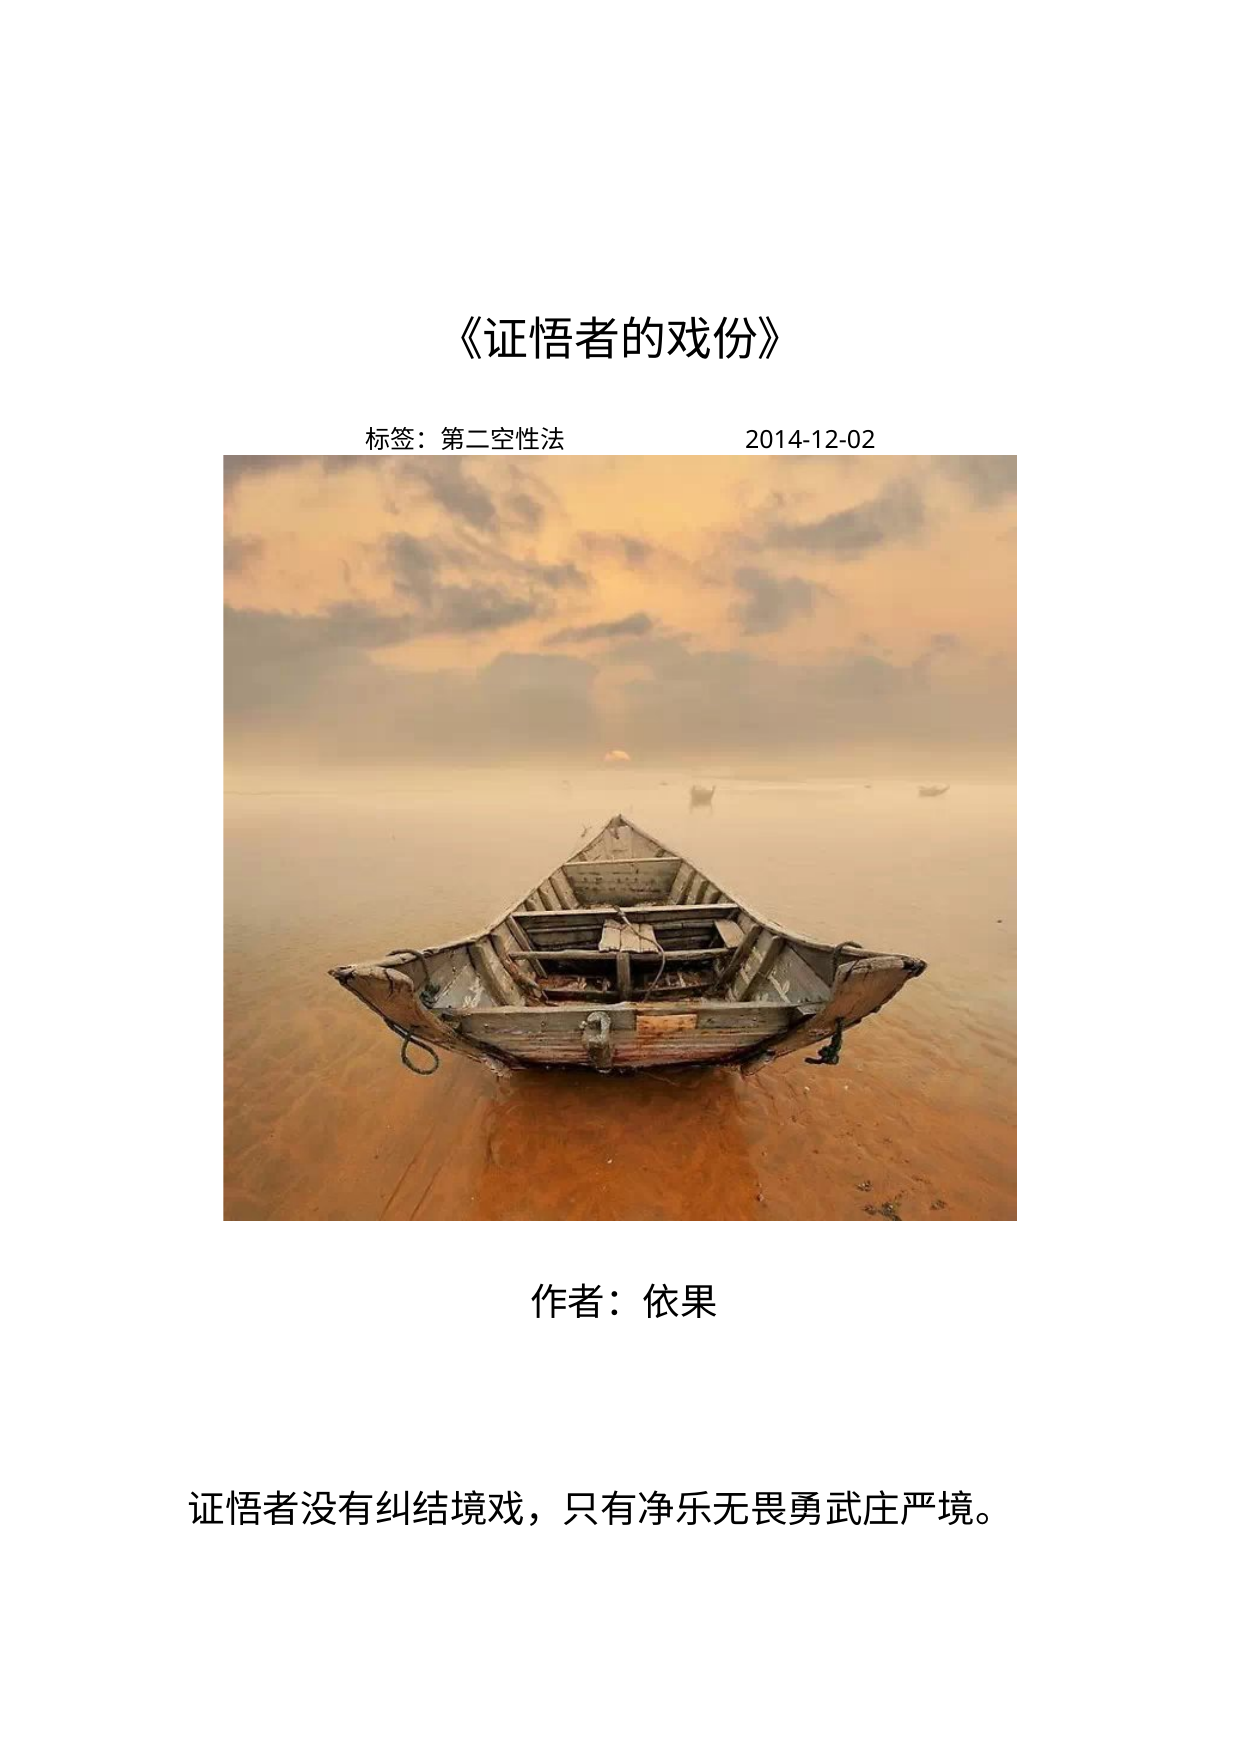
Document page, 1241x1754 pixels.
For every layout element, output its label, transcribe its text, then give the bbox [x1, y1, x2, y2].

text 《证悟者的戏份》 [187, 302, 1053, 369]
text 作者：依果 证悟者没有纠结境戏，只有净乐无畏勇武庄严境。 [187, 1221, 1053, 1533]
text 标签：第二空性法 2014-12-02 [187, 419, 1053, 456]
picture [223, 455, 1017, 1221]
